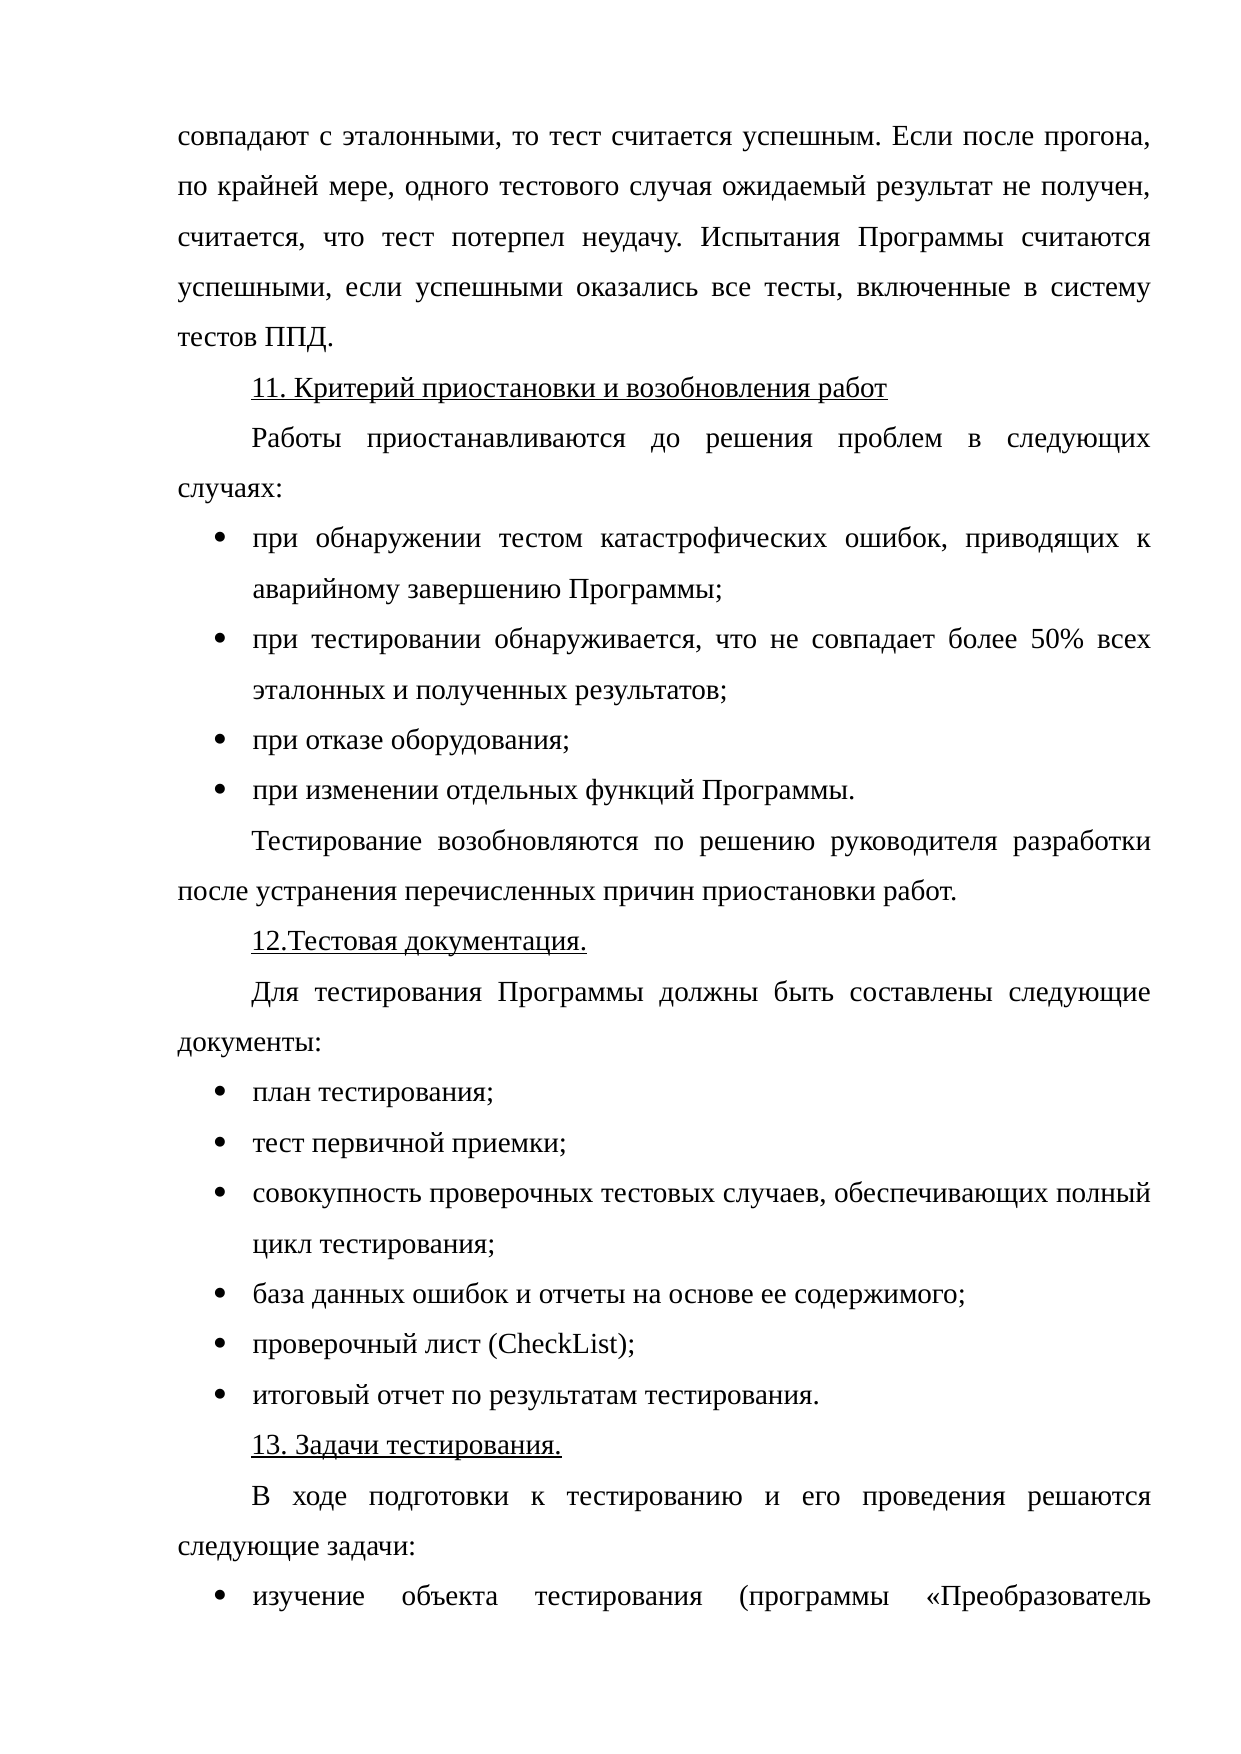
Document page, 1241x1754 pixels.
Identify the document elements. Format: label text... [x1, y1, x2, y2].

list при отказе оборудования; [215, 722, 1152, 756]
list тест первичной приемки; [215, 1125, 1152, 1158]
list при тестировании обнаруживается, что не совпадает более 50% всех эталонных и полученных результатов; [215, 621, 1152, 705]
list при обнаружении тестом катастрофических ошибок, приводящих к аварийному завершению Программы; [215, 521, 1152, 604]
list совокупность проверочных тестовых случаев, обеспечивающих полный цикл тестирования; [215, 1175, 1152, 1259]
list план тестирования; [215, 1074, 1152, 1108]
text В ходе подготовки к тестированию и его проведения решаются следующие задачи: [177, 1478, 1152, 1561]
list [215, 1578, 1152, 1612]
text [177, 118, 1152, 353]
text Тестирование возобновляются по решению руководителя разработки после устранения перечисленных причин приостановки работ. [177, 823, 1152, 907]
text Работы приостанавливаются до решения проблем в следующих случаях: [177, 420, 1152, 504]
text Для тестирования Программы должны быть составлены следующие документы: [177, 974, 1152, 1058]
list итоговый отчет по результатам тестирования. [215, 1377, 1152, 1411]
list база данных ошибок и отчеты на основе ее содержимого; [215, 1276, 1152, 1310]
text 13. Задачи тестирования. [177, 1427, 1152, 1461]
list проверочный лист (CheckList); [215, 1326, 1152, 1360]
text 12.Тестовая документация. [177, 923, 1152, 957]
list при изменении отдельных функций Программы. [215, 772, 1152, 806]
text 11. Критерий приостановки и возобновления работ [177, 370, 1152, 403]
